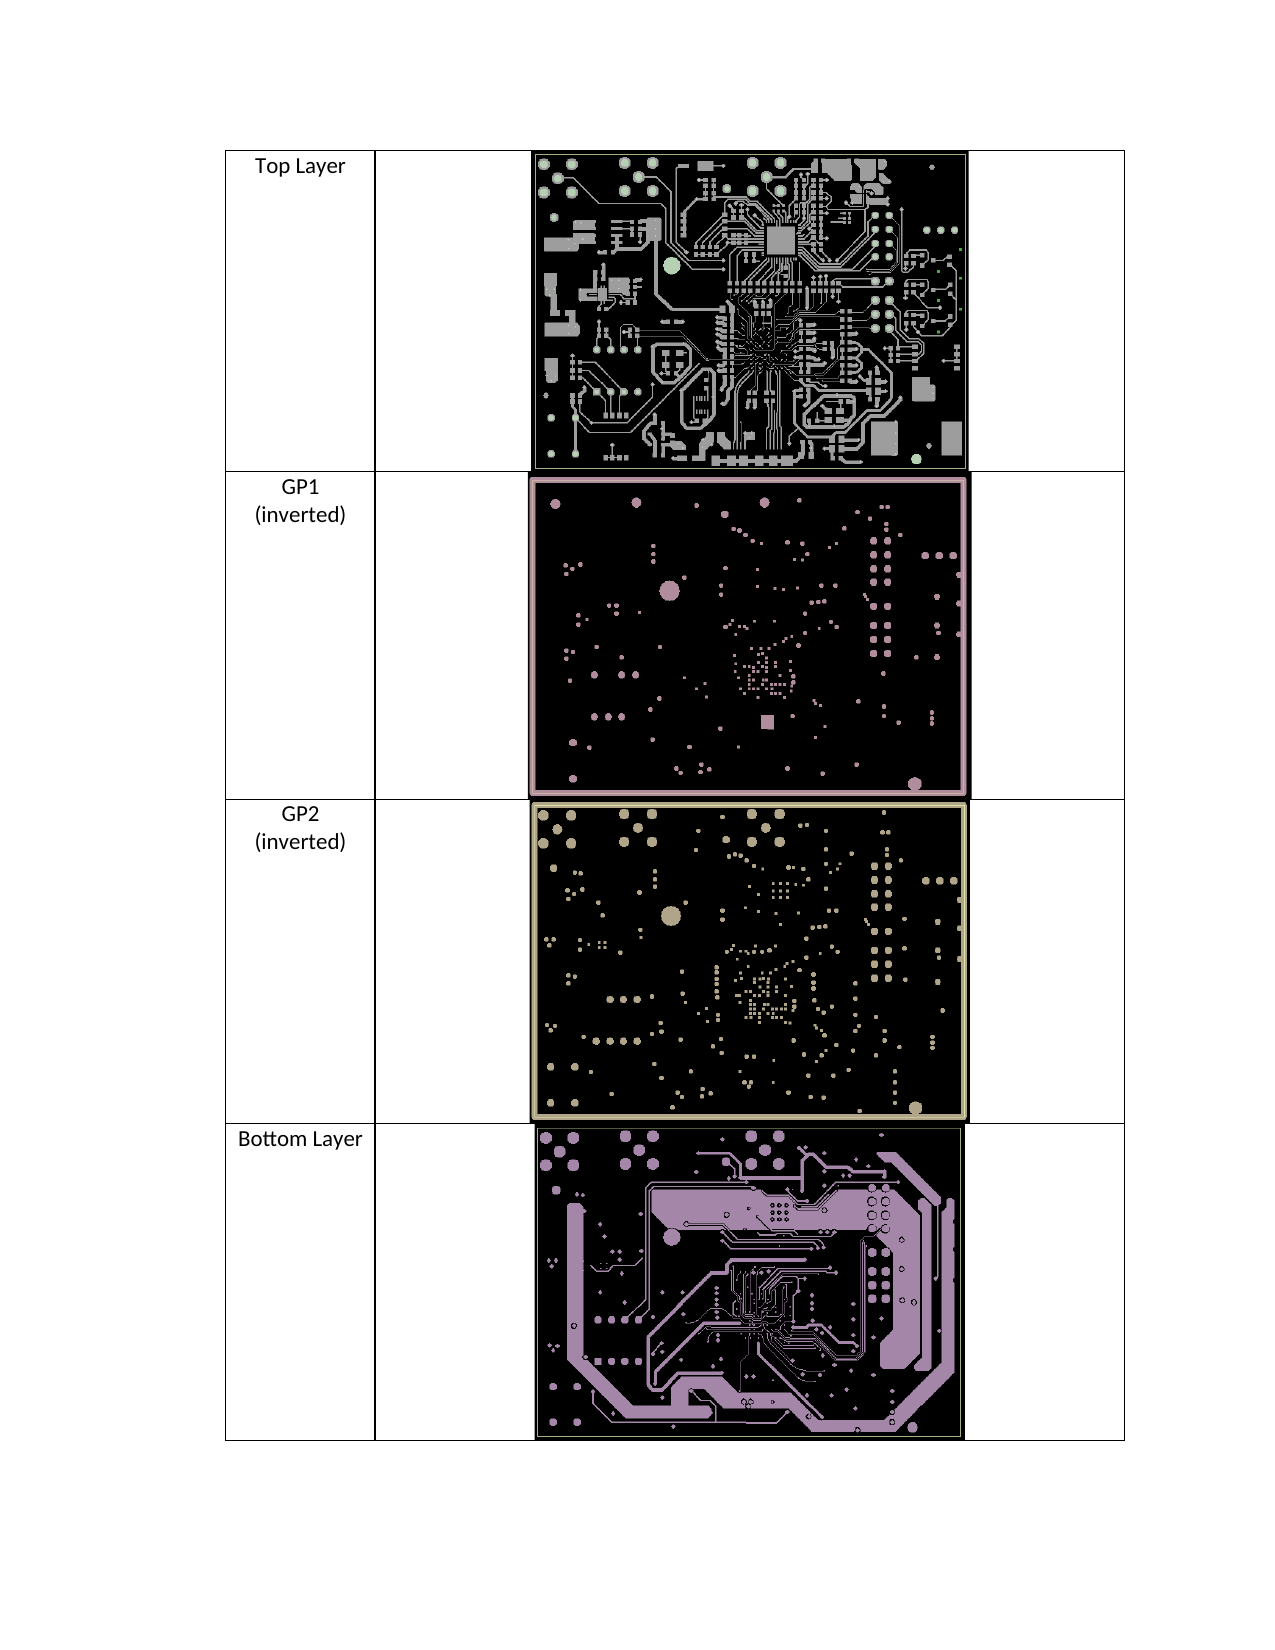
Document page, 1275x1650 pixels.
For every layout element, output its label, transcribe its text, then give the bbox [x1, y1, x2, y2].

picture [527, 151, 972, 1123]
table_cell Bottom Layer [226, 1124, 374, 1439]
table_header [969, 151, 1124, 471]
table_header Top Layer [226, 151, 374, 471]
table_cell [972, 472, 1124, 798]
table_cell [970, 800, 1124, 1123]
table_cell GP1 (inverted) [226, 472, 374, 798]
table_cell [376, 800, 529, 1123]
table_cell [376, 1124, 534, 1439]
table_cell [376, 472, 527, 798]
table_header [376, 151, 531, 471]
table_cell GP2 (inverted) [226, 800, 374, 1123]
table_cell [965, 1124, 1124, 1439]
picture [534, 1124, 965, 1440]
